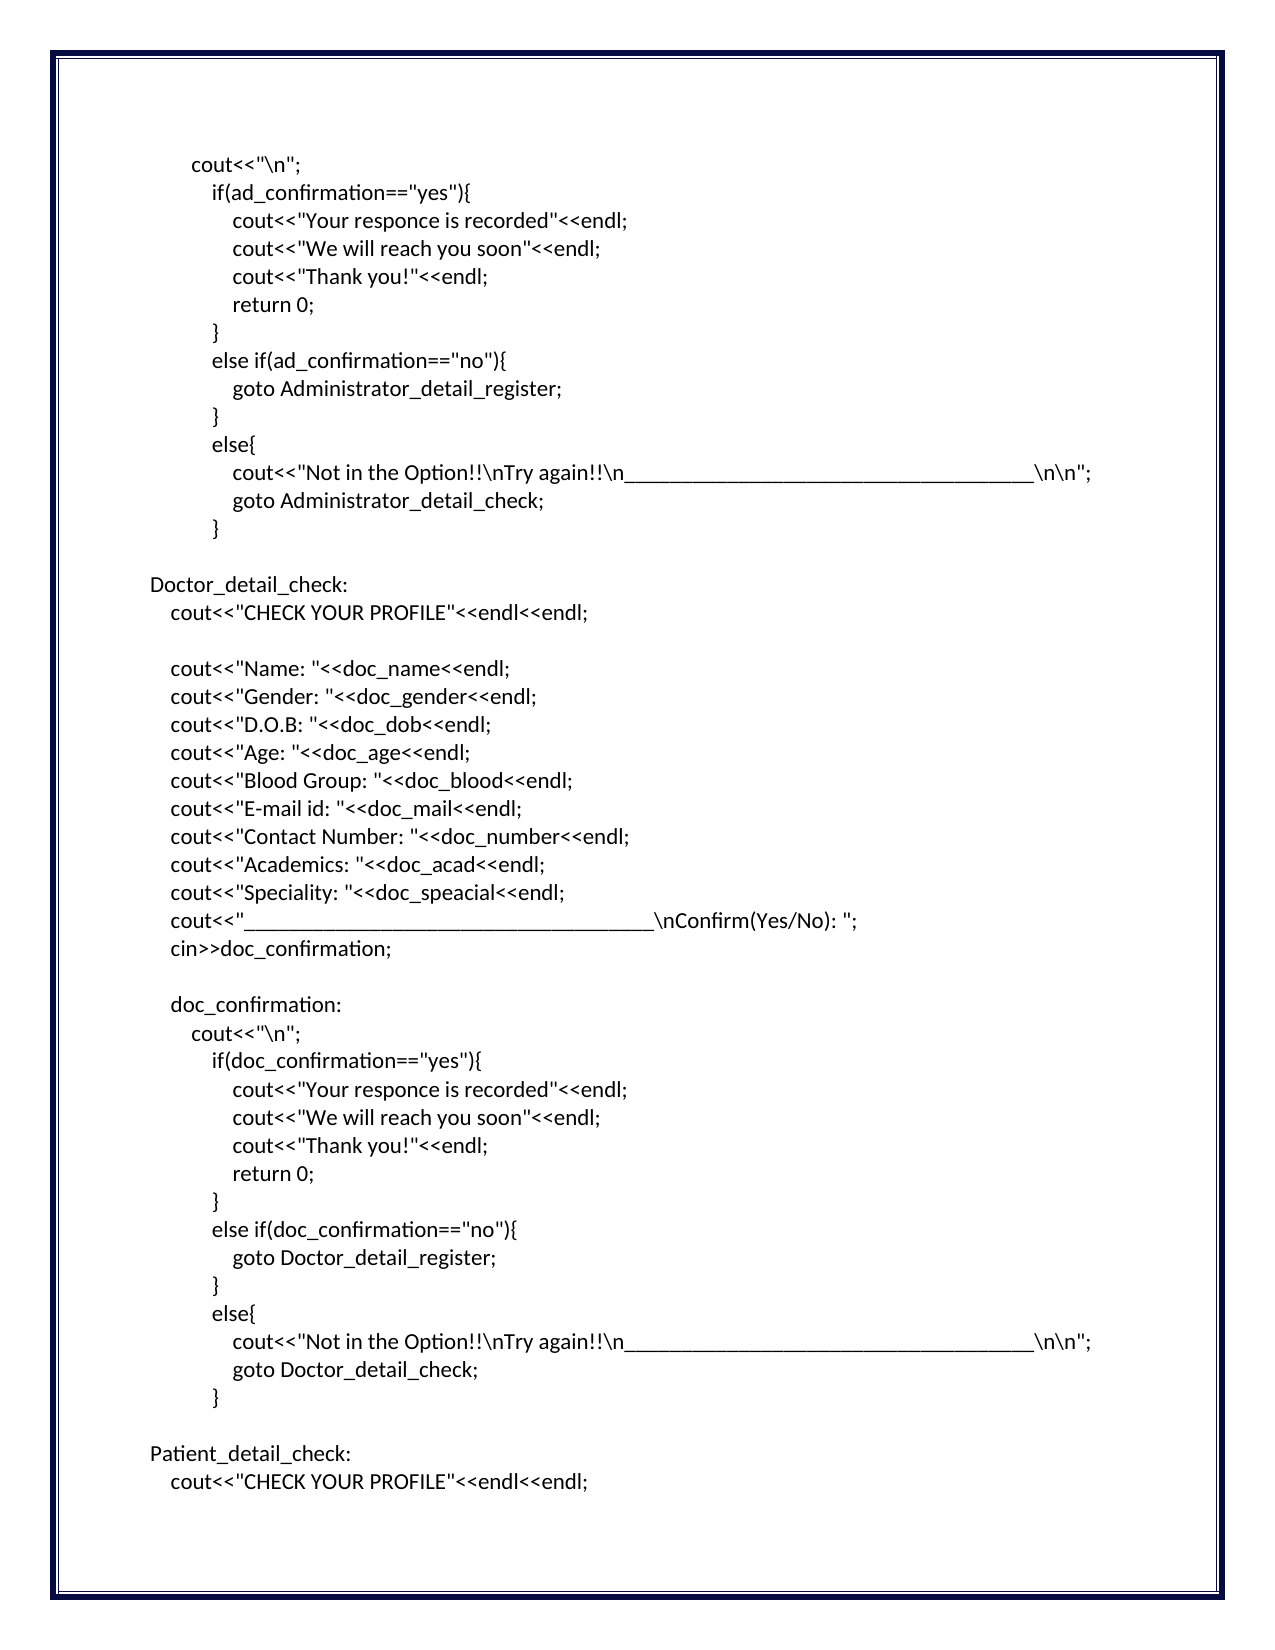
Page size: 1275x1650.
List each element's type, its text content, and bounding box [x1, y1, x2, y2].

text goto Doctor_detail_check; [150, 1355, 1125, 1383]
text cout<<"Your responce is recorded"<<endl; [150, 206, 1125, 234]
text cout<<"We will reach you soon"<<endl; [150, 234, 1125, 262]
text } [150, 514, 1125, 542]
text doc_confirmation: [150, 991, 1125, 1019]
text cout<<"Speciality: "<<doc_speacial<<endl; [150, 878, 1125, 907]
text cout<<"CHECK YOUR PROFILE"<<endl<<endl; [150, 1467, 1125, 1495]
text goto Doctor_detail_register; [150, 1243, 1125, 1271]
text cout<<"Gender: "<<doc_gender<<endl; [150, 682, 1125, 710]
text cout<<"E-mail id: "<<doc_mail<<endl; [150, 794, 1125, 822]
text goto Administrator_detail_check; [150, 486, 1125, 514]
text cout<<"Thank you!"<<endl; [150, 262, 1125, 290]
text Doctor_detail_check: [150, 570, 1125, 598]
text cout<<"Not in the Option!!\nTry again!!\n____________________________________\n\n"; [150, 458, 1125, 486]
text cout<<"Academics: "<<doc_acad<<endl; [150, 851, 1125, 878]
text cout<<"D.O.B: "<<doc_dob<<endl; [150, 710, 1125, 738]
text cout<<"Not in the Option!!\nTry again!!\n____________________________________\n\n"; [150, 1327, 1125, 1355]
text cout<<"____________________________________\nConfirm(Yes/No): "; [150, 907, 1125, 934]
text else{ [150, 430, 1125, 458]
text else if(ad_confirmation=="no"){ [150, 346, 1125, 374]
text cout<<"Your responce is recorded"<<endl; [150, 1075, 1125, 1103]
text Patient_detail_check: [150, 1439, 1125, 1467]
text if(ad_confirmation=="yes"){ [150, 178, 1125, 206]
text cout<<"CHECK YOUR PROFILE"<<endl<<endl; [150, 598, 1125, 626]
text } [150, 402, 1125, 430]
text cout<<"We will reach you soon"<<endl; [150, 1103, 1125, 1131]
text cout<<"Blood Group: "<<doc_blood<<endl; [150, 766, 1125, 794]
text } [150, 1271, 1125, 1299]
text } [150, 1383, 1125, 1411]
text cin>>doc_confirmation; [150, 934, 1125, 963]
text cout<<"\n"; [150, 150, 1125, 178]
text if(doc_confirmation=="yes"){ [150, 1047, 1125, 1075]
text cout<<"Contact Number: "<<doc_number<<endl; [150, 822, 1125, 851]
text } [150, 318, 1125, 346]
text return 0; [150, 290, 1125, 318]
text else{ [150, 1299, 1125, 1327]
text cout<<"Name: "<<doc_name<<endl; [150, 654, 1125, 682]
text goto Administrator_detail_register; [150, 374, 1125, 402]
text cout<<"\n"; [150, 1019, 1125, 1047]
text cout<<"Age: "<<doc_age<<endl; [150, 738, 1125, 766]
text return 0; [150, 1159, 1125, 1187]
text } [150, 1187, 1125, 1215]
text else if(doc_confirmation=="no"){ [150, 1215, 1125, 1243]
text cout<<"Thank you!"<<endl; [150, 1131, 1125, 1159]
